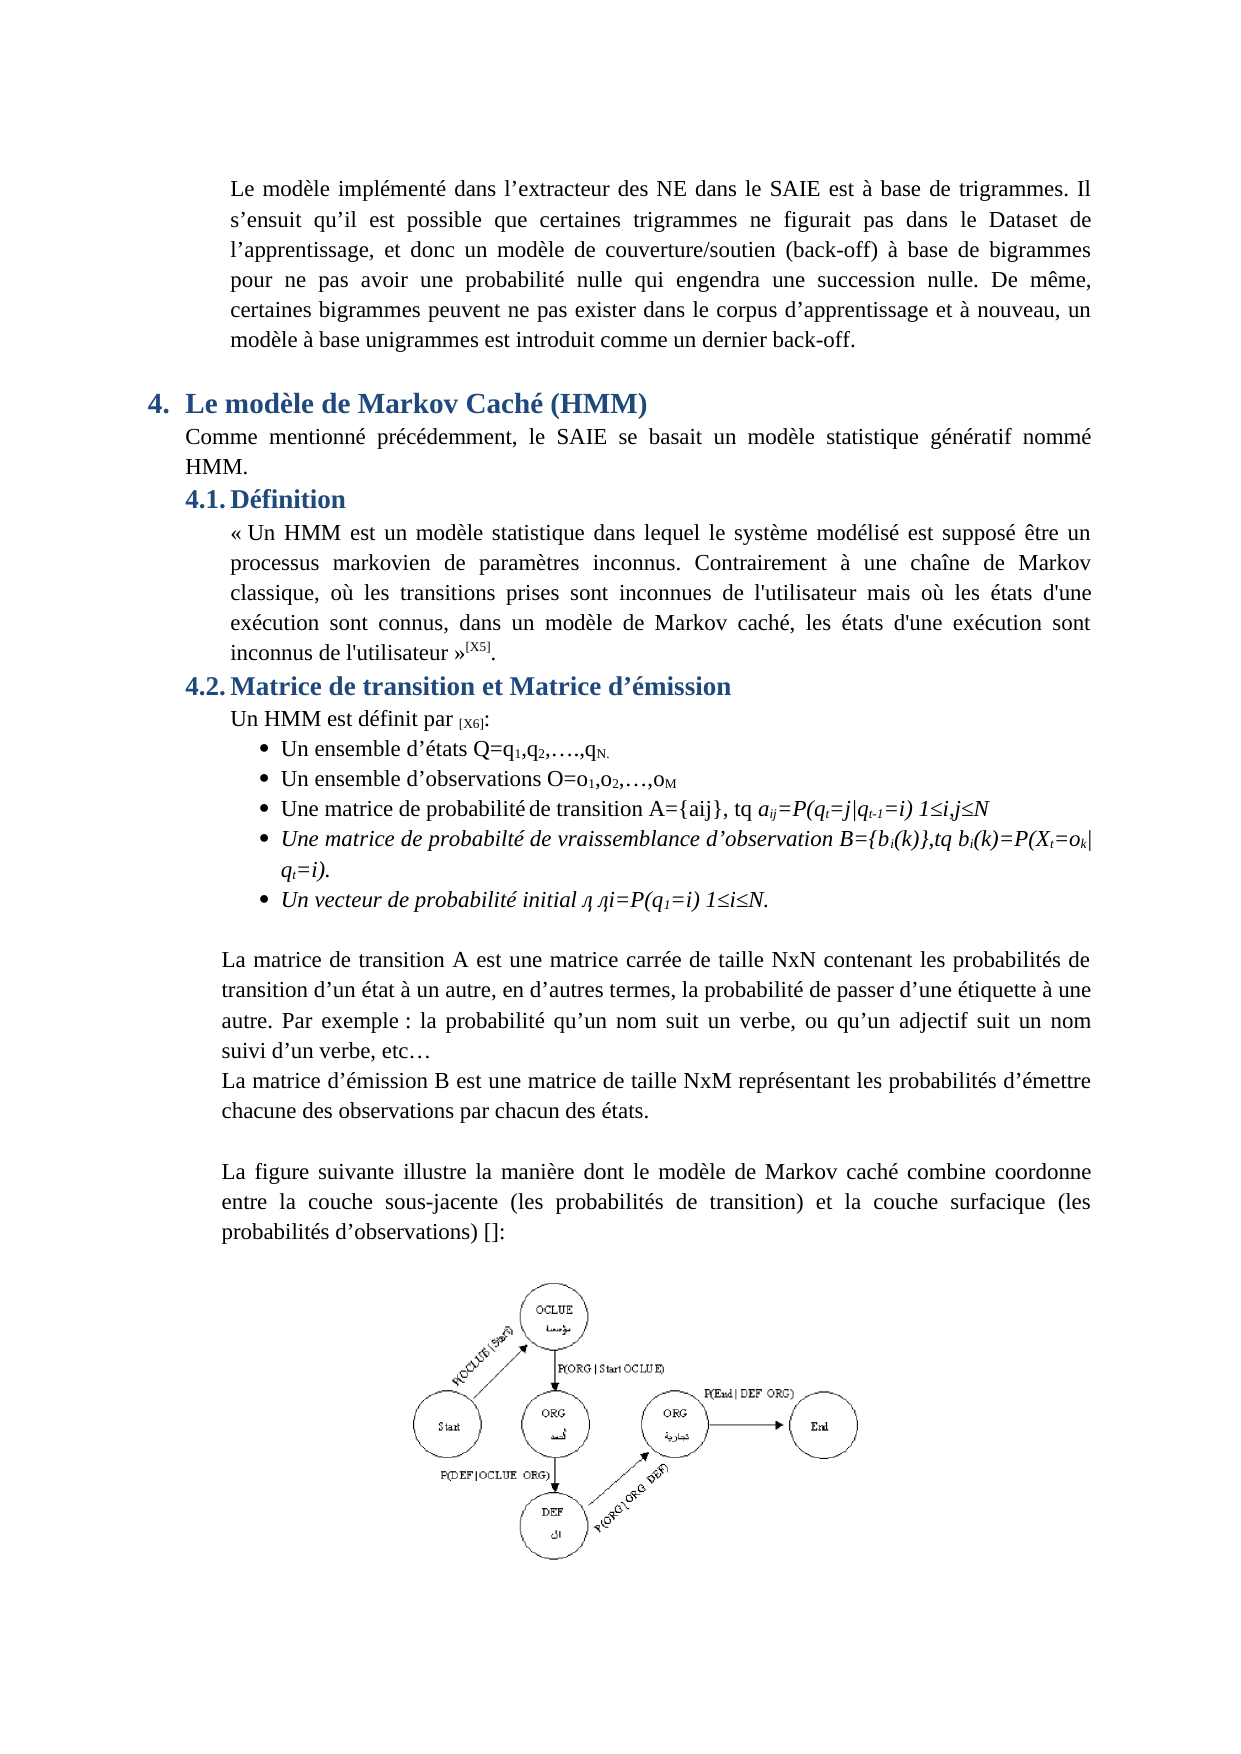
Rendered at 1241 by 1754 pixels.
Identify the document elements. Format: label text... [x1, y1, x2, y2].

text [221, 946, 1093, 1568]
list Définition « Un HMM est un modèle statistique dans lequel le système modélisé est supposé être un processus markovien de paramètres inconnus. Contrairement à une chaîne de Markov classique, où les transitions prises sont inconnues de l'utilisateur mais où les états d'une exécution sont connus, dans un modèle de Markov caché, les états d'une exécution sont inconnus de l'utilisateur »[X5]. [185, 484, 1093, 666]
list Une matrice de probabilité de transition A={aij}, tq aij=P(qt=j|qt-1=i) 1≤i,j≤N [260, 795, 1093, 822]
list Le modèle de Markov Caché (HMM) Comme mentionné précédemment, le SAIE se basait un modèle statistique génératif nommé HMM. [148, 386, 1093, 480]
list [185, 148, 1093, 382]
picture [410, 1278, 862, 1563]
list Matrice de transition et Matrice d’émission Un HMM est définit par [X6]: [185, 670, 1093, 731]
list Une matrice de probabilté de vraissemblance d’observation B={bi(k)},tq bi(k)=P(Xt=ok|qt=i). [260, 826, 1093, 882]
list Un ensemble d’observations O=o1,o2,…,oM [260, 765, 1093, 791]
list Un vecteur de probabilité initial ӆ ӆi=P(q1=i) 1≤i≤N. [260, 886, 1093, 912]
list Un ensemble d’états Q=q1,q2,….,qN. [260, 735, 1093, 761]
